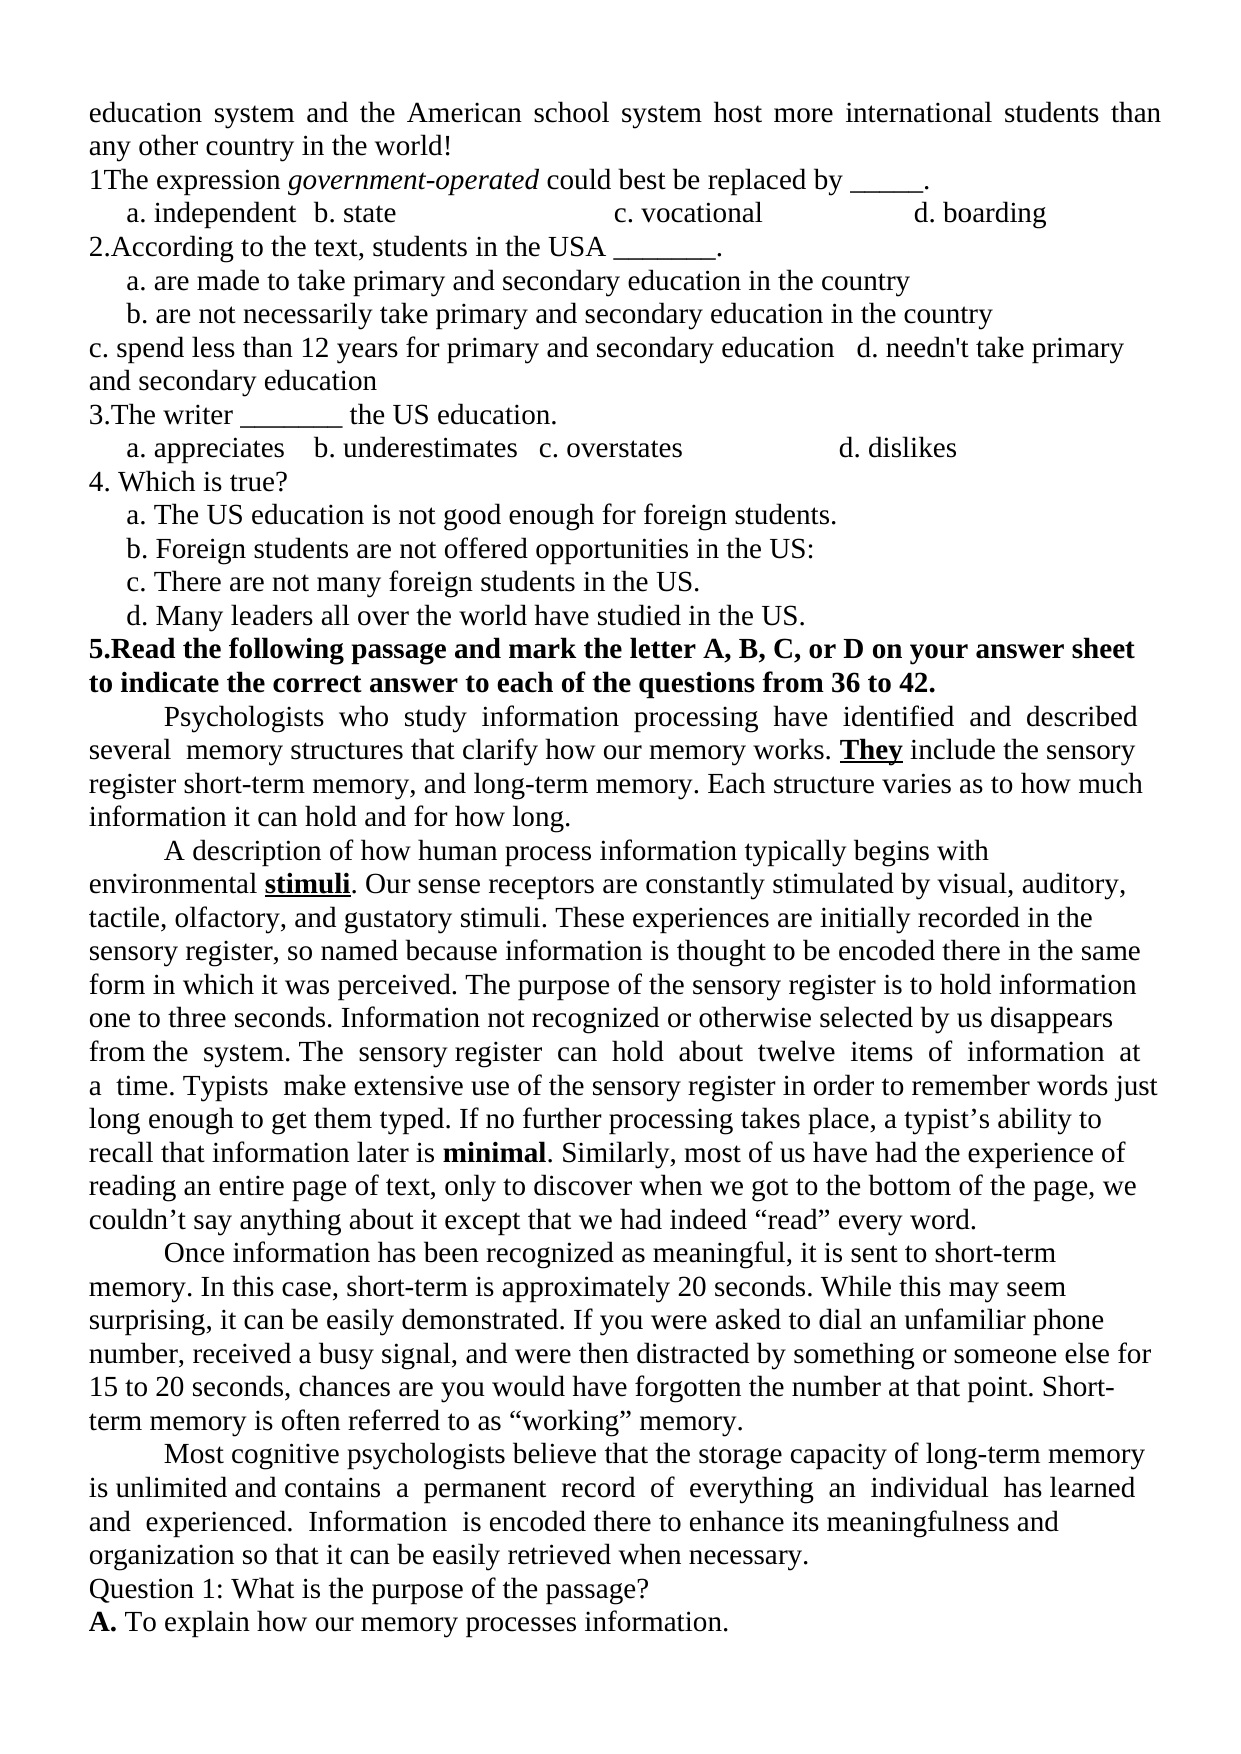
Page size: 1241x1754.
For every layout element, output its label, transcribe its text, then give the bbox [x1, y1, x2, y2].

text a. independent b. state c. vocational d. boarding [89, 196, 1162, 229]
text a. appreciates b. underestimates c. overstates d. dislikes [89, 430, 1162, 464]
text c. There are not many foreign students in the US. [126, 564, 1162, 598]
text d. Many leaders all over the world have studied in the US. [126, 598, 1162, 632]
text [89, 95, 1162, 162]
text Question 1: What is the purpose of the passage? [89, 1571, 1162, 1604]
text a. The US education is not good enough for foreign students. [89, 497, 1162, 531]
text 2.According to the text, students in the USA _______. [89, 229, 1162, 263]
text A. To explain how our memory processes information. [89, 1604, 1162, 1638]
text c. spend less than 12 years for primary and secondary education d. needn't take primary and secondary education [89, 330, 1162, 397]
text Once information has been recognized as meaningful, it is sent to short-term memory. In this case, short-term is approximately 20 seconds. While this may seem surprising, it can be easily demonstrated. If you were asked to dial an unfamiliar phone number, received a busy signal, and were then distracted by something or someone else for 15 to 20 seconds, chances are you would have forgotten the number at that point. Short-term memory is often referred to as “working” memory. [89, 1235, 1162, 1437]
text a. are made to take primary and secondary education in the country [126, 263, 1162, 296]
text 4. Which is true? [89, 464, 1162, 497]
text 5.Read the following passage and mark the letter A, B, C, or D on your answer sheet to indicate the correct answer to each of the questions from 36 to 42. Psychologists who study information processing have identified and described several memory structures that clarify how our memory works. They include the sensory register short-term memory, and long-term memory. Each structure varies as to how much information it can hold and for how long. [89, 632, 1162, 833]
text Most cognitive psychologists believe that the storage capacity of long-term memory is unlimited and contains a permanent record of everything an individual has learned and experienced. Information is encoded there to enhance its meaningfulness and organization so that it can be easily retrieved when necessary. [89, 1437, 1162, 1571]
text A description of how human process information typically begins with environmental stimuli. Our sense receptors are constantly stimulated by visual, auditory, tactile, olfactory, and gustatory stimuli. These experiences are initially recorded in the sensory register, so named because information is thought to be encoded there in the same form in which it was perceived. The purpose of the sensory register is to hold information one to three seconds. Information not recognized or otherwise selected by us disappears from the system. The sensory register can hold about twelve items of information at a time. Typists make extensive use of the sensory register in order to remember words just long enough to get them typed. If no further processing takes place, a typist’s ability to recall that information later is minimal. Similarly, most of us have had the experience of reading an entire page of text, only to discover when we got to the bottom of the page, we couldn’t say anything about it except that we had indeed “read” every word. [89, 833, 1162, 1235]
text b. Foreign students are not offered opportunities in the US: [89, 531, 1162, 564]
text 1The expression government-operated could best be replaced by _____. [89, 162, 1162, 196]
text b. are not necessarily take primary and secondary education in the country [126, 296, 1162, 330]
text 3.The writer _______ the US education. [89, 397, 1162, 430]
